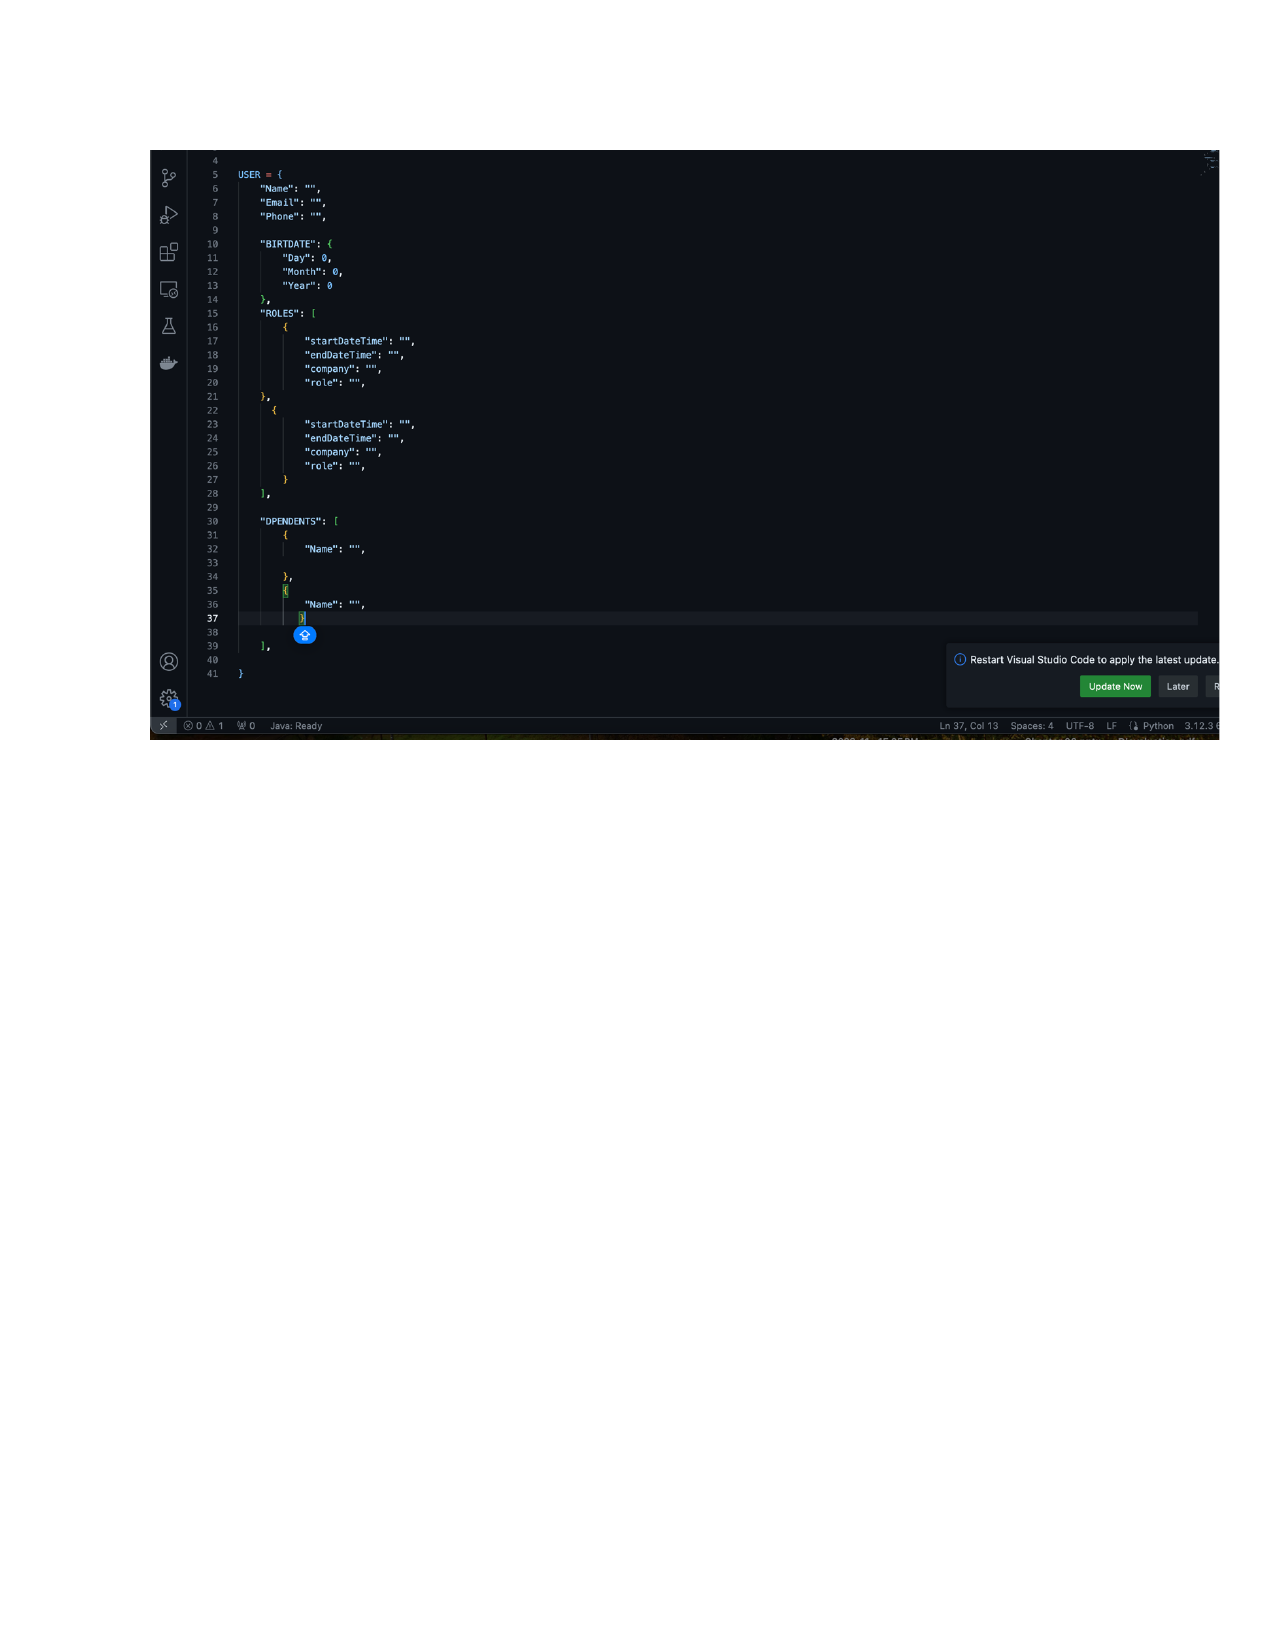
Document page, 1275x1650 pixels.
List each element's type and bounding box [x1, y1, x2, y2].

picture [150, 150, 1220, 740]
